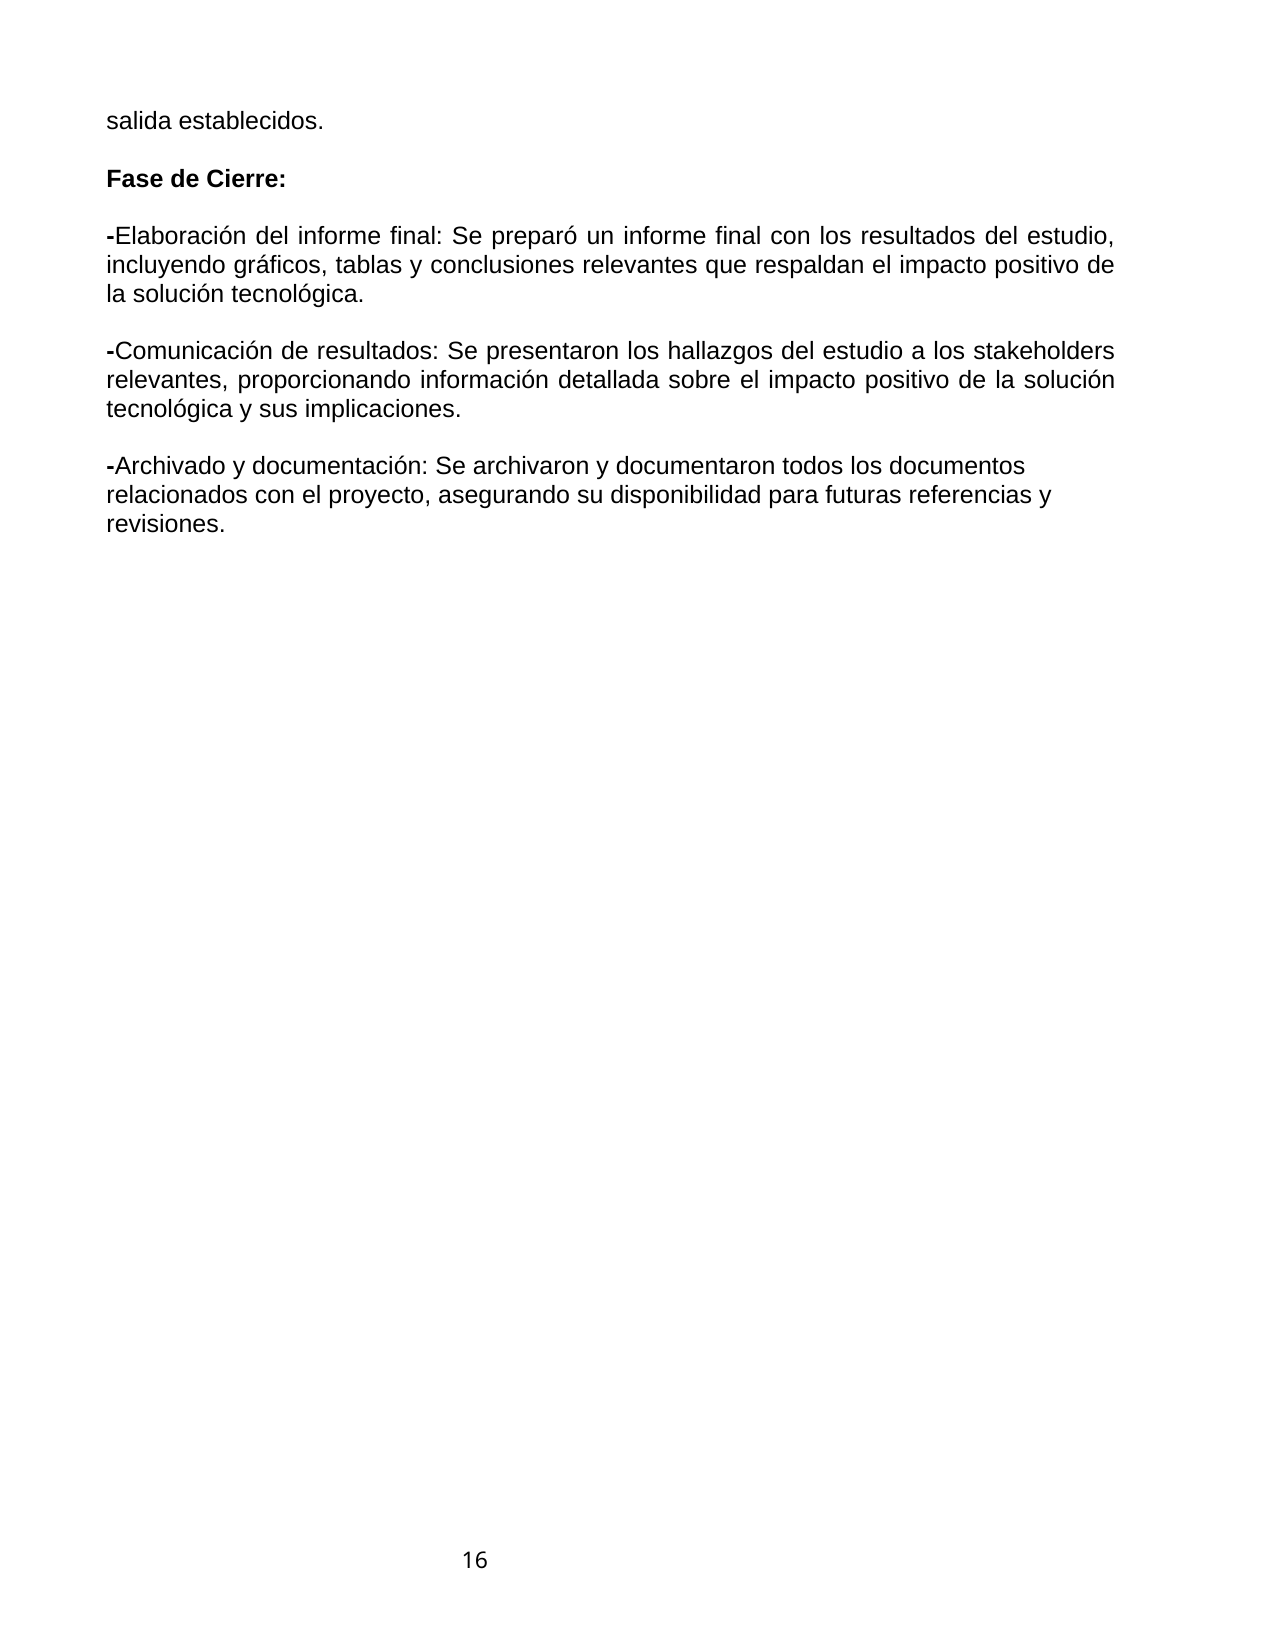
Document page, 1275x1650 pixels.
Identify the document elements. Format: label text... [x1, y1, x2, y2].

text -Elaboración del informe final: Se preparó un informe final con los resultados del estudio, incluyendo gráficos, tablas y conclusiones relevantes que respaldan el impacto positivo de la solución tecnológica. [106, 221, 1117, 307]
text Fase de Cierre: [106, 164, 1117, 192]
text -Archivado y documentación: Se archivaron y documentaron todos los documentos relacionados con el proyecto, asegurando su disponibilidad para futuras referencias y revisiones. [106, 451, 1117, 537]
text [106, 106, 1117, 135]
text -Comunicación de resultados: Se presentaron los hallazgos del estudio a los stakeholders relevantes, proporcionando información detallada sobre el impacto positivo de la solución tecnológica y sus implicaciones. [106, 336, 1117, 422]
